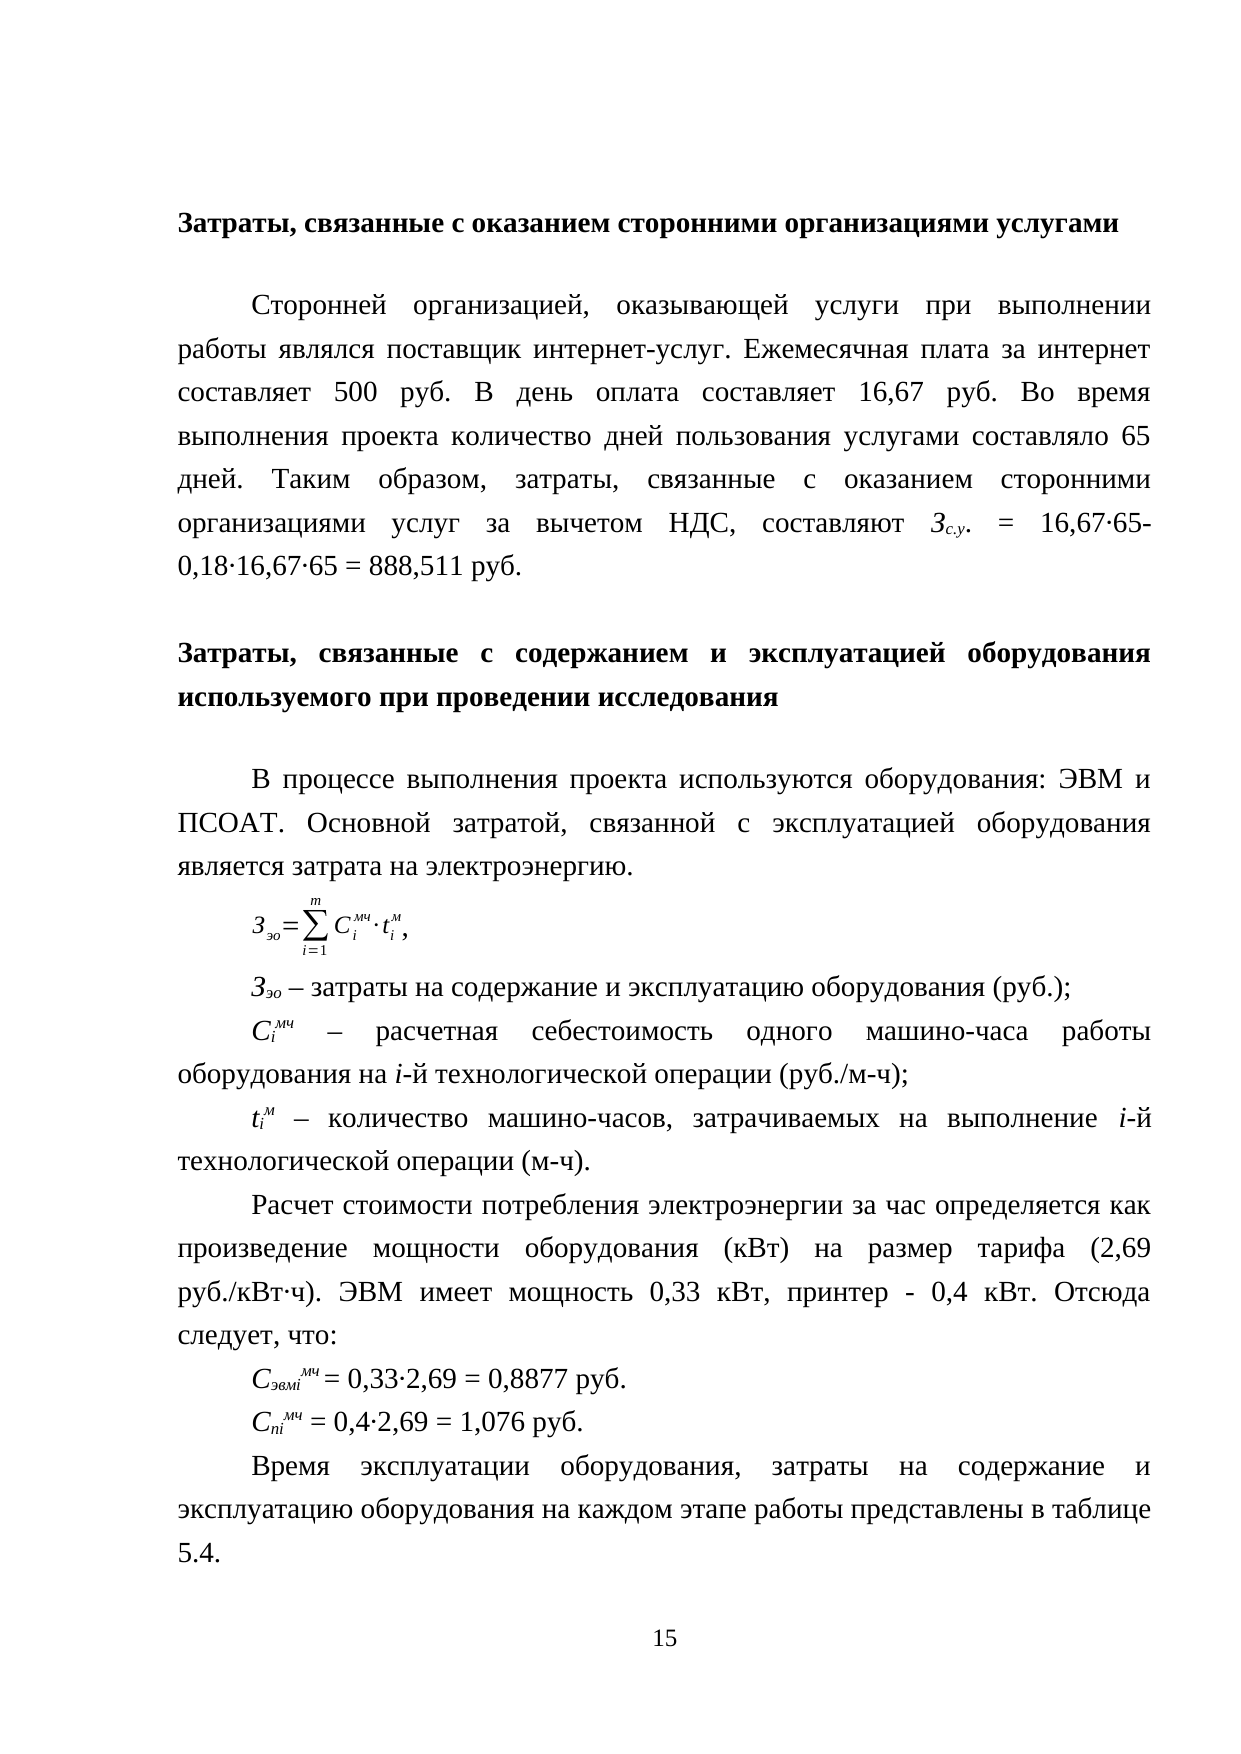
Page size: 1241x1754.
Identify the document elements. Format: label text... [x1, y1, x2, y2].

text Сэвмiмч = 0,33∙2,69 = 0,8877 руб. [177, 1361, 1152, 1394]
text Затраты, связанные с содержанием и эксплуатацией оборудования используемого при проведении исследования [177, 636, 1152, 713]
text Спiмч = 0,4∙2,69 = 1,076 руб. [177, 1404, 1152, 1438]
text tiм – количество машино-часов, затрачиваемых на выполнение i-й технологической операции (м-ч). [177, 1100, 1152, 1177]
text Сiмч – расчетная себестоимость одного машино-часа работы оборудования на i-й технологической операции (руб./м-ч); [177, 1013, 1152, 1090]
text Затраты, связанные с оказанием сторонними организациями услугами [177, 205, 1152, 239]
text Сторонней организацией, оказывающей услуги при выполнении работы являлся поставщик интернет-услуг. Ежемесячная плата за интернет составляет 500 руб. В день оплата составляет 16,67 руб. Во время выполнения проекта количество дней пользования услугами составляло 65 дней. Таким образом, затраты, связанные с оказанием сторонними организациями услуг за вычетом НДС, составляют Зс.у. = 16,67∙65-0,18∙16,67∙65 = 888,511 руб. [177, 287, 1152, 582]
text В процессе выполнения проекта используются оборудования: ЭВМ и ПСОАТ. Основной затратой, связанной с эксплуатацией оборудования является затрата на электроэнергию. [177, 761, 1152, 882]
text Расчет стоимости потребления электроэнергии за час определяется как произведение мощности оборудования (кВт) на размер тарифа (2,69 руб./кВт∙ч). ЭВМ имеет мощность 0,33 кВт, принтер - 0,4 кВт. Отсюда следует, что: [177, 1187, 1152, 1351]
text Время эксплуатации оборудования, затраты на содержание и эксплуатацию оборудования на каждом этапе работы представлены в таблице 5.4. [177, 1448, 1152, 1569]
text Зэо – затраты на содержание и эксплуатацию оборудования (руб.); [177, 969, 1152, 1003]
text , [177, 892, 1152, 959]
